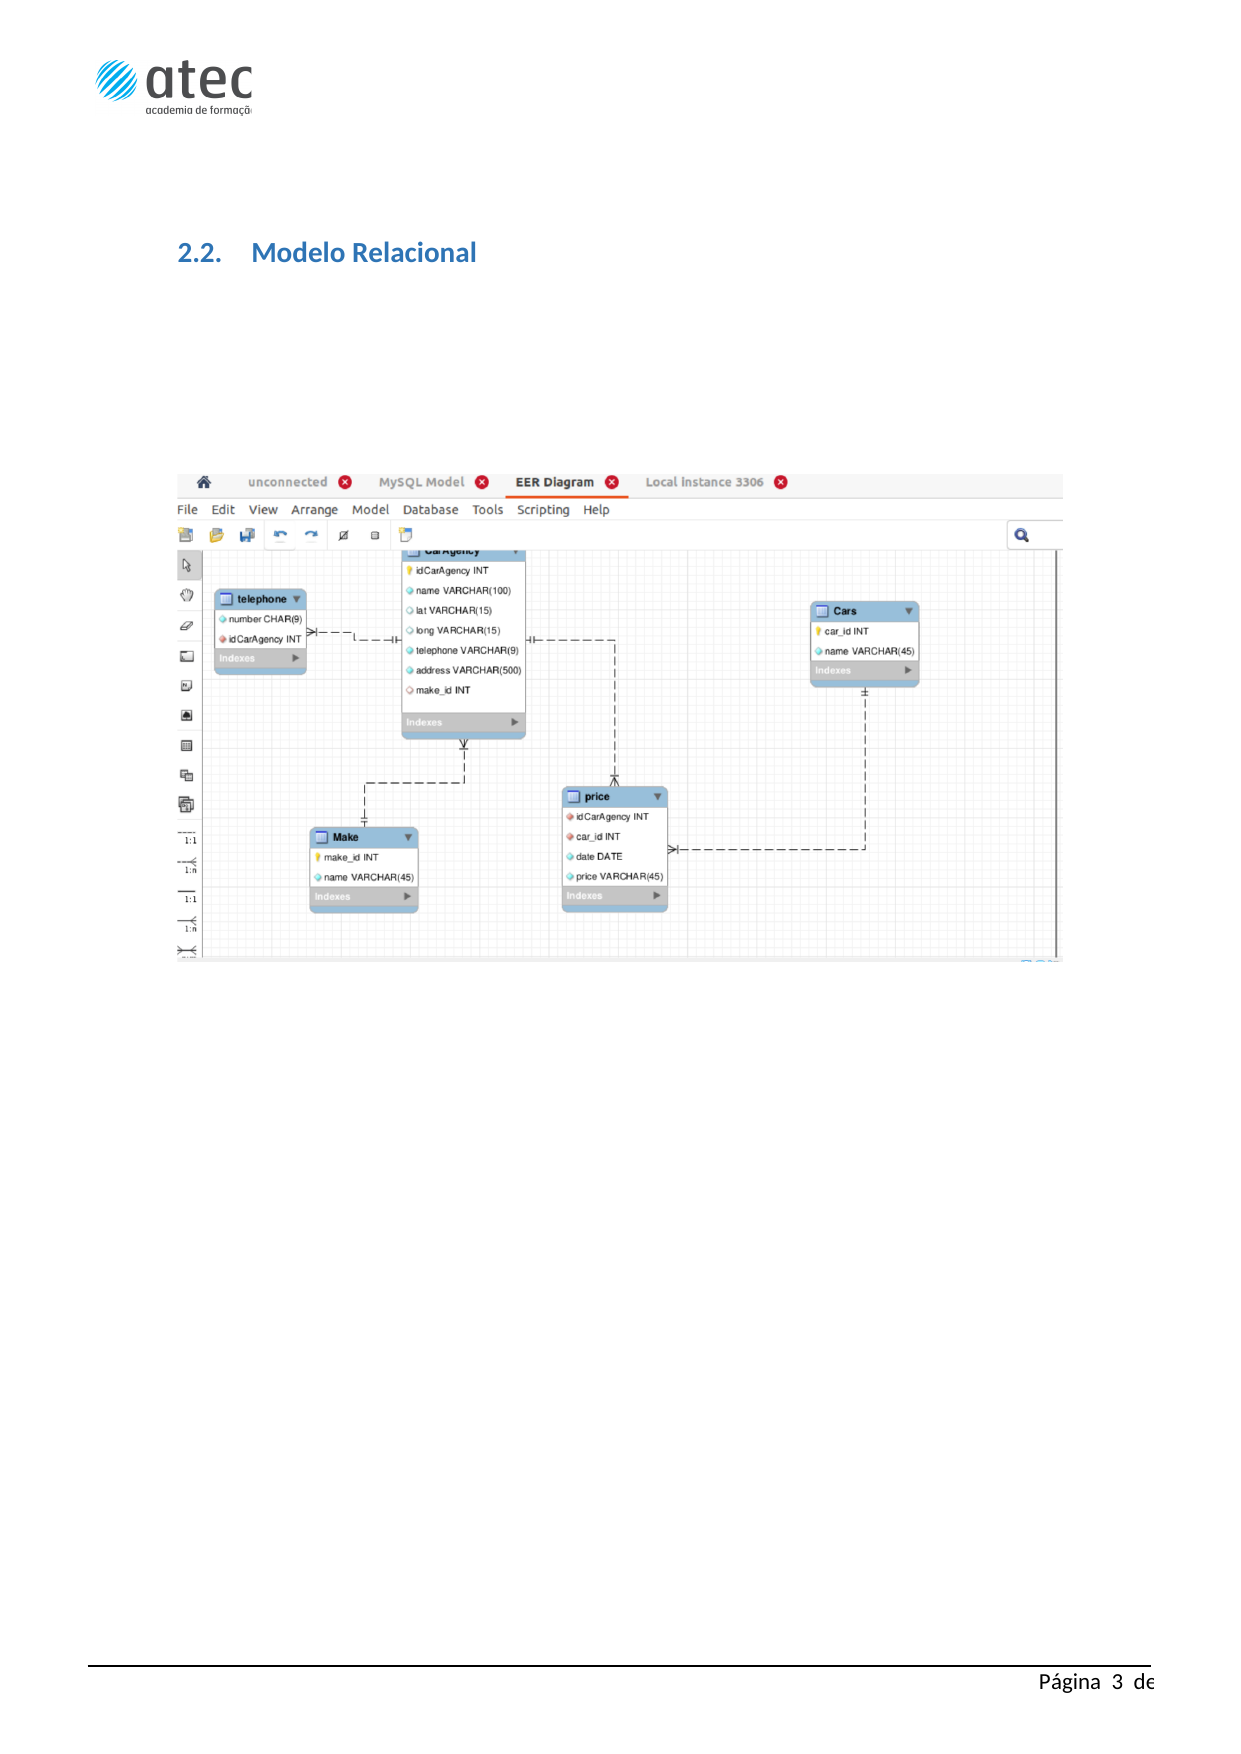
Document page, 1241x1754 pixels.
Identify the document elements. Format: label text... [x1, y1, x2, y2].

subtitle Modelo Relacional [177, 234, 1063, 269]
picture [103, 66, 112, 75]
picture [177, 474, 1063, 962]
picture [95, 60, 252, 116]
